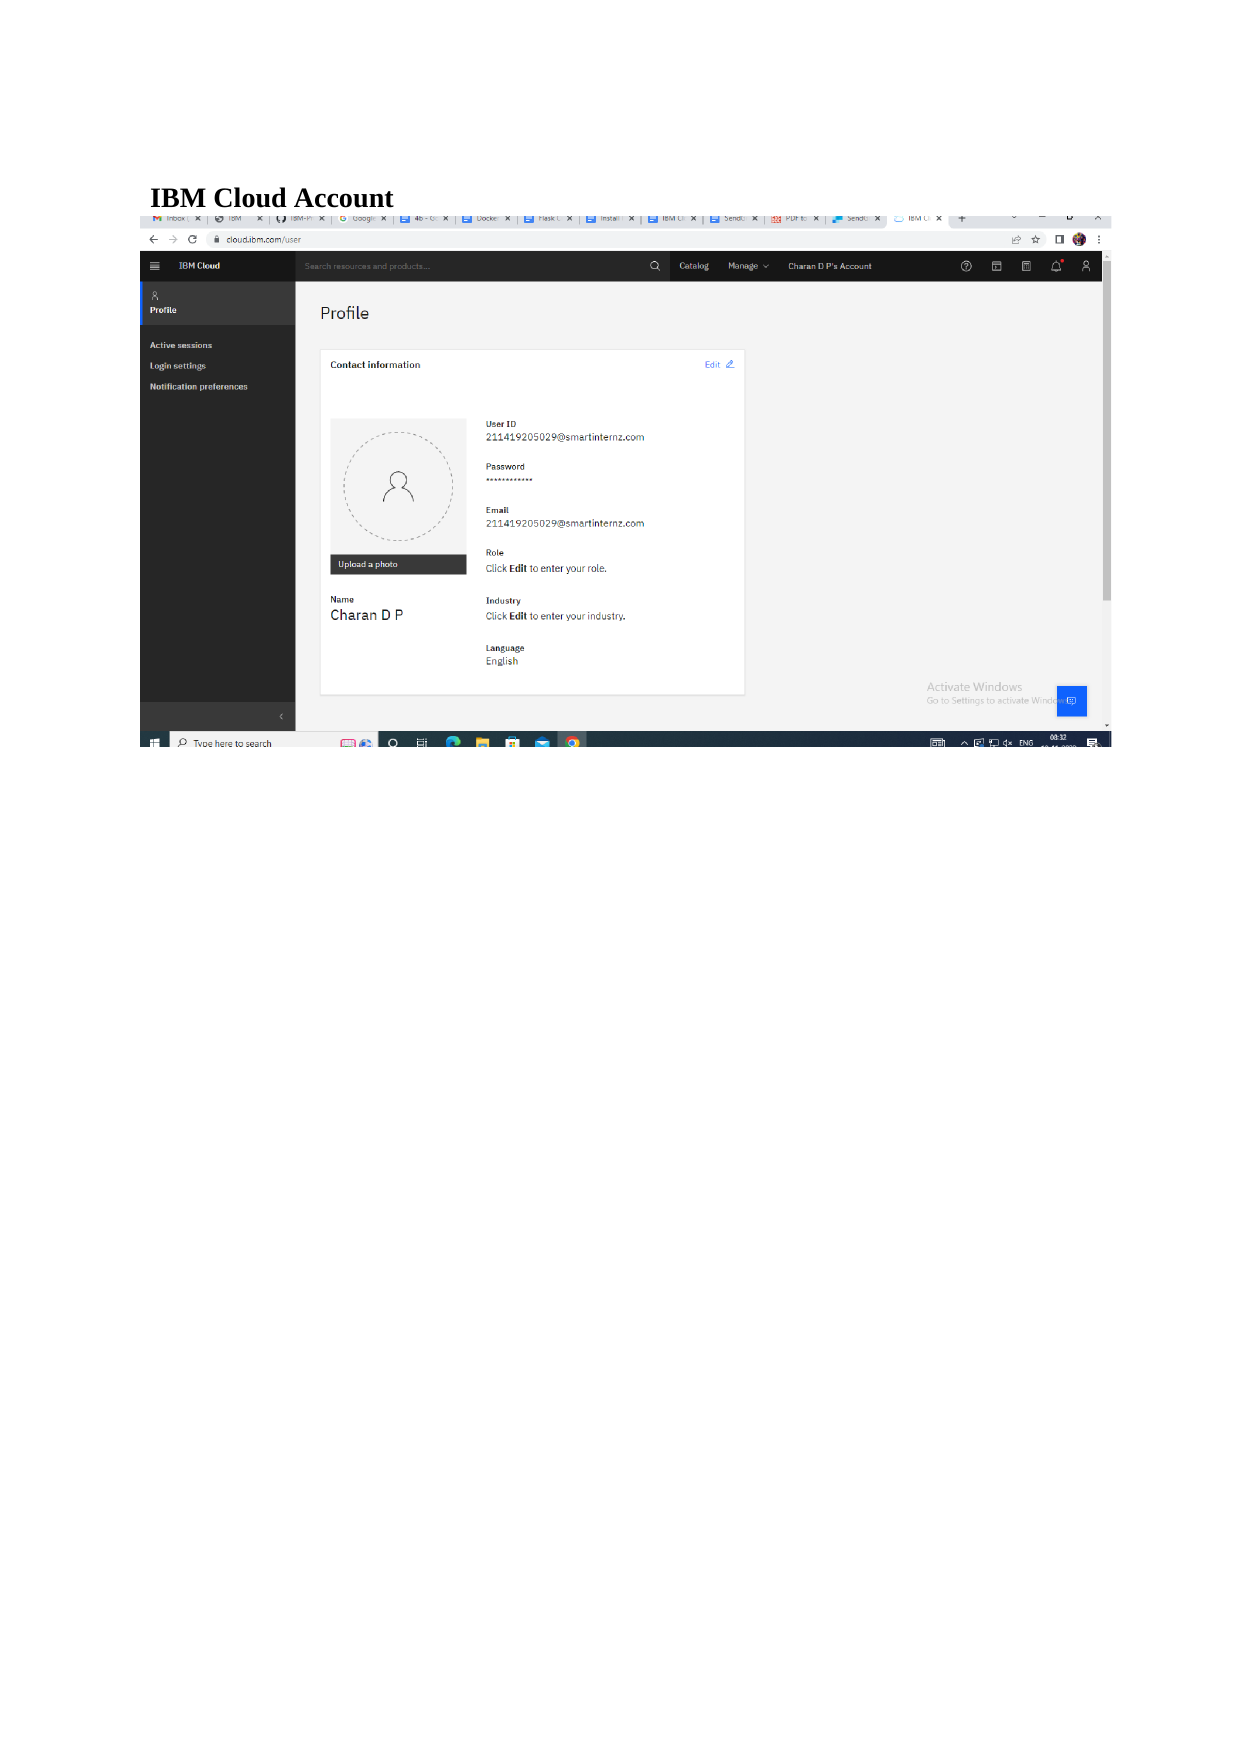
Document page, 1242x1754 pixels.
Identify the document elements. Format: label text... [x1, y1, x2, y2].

text IBM Cloud Account [150, 181, 789, 213]
picture [139, 215, 1112, 747]
